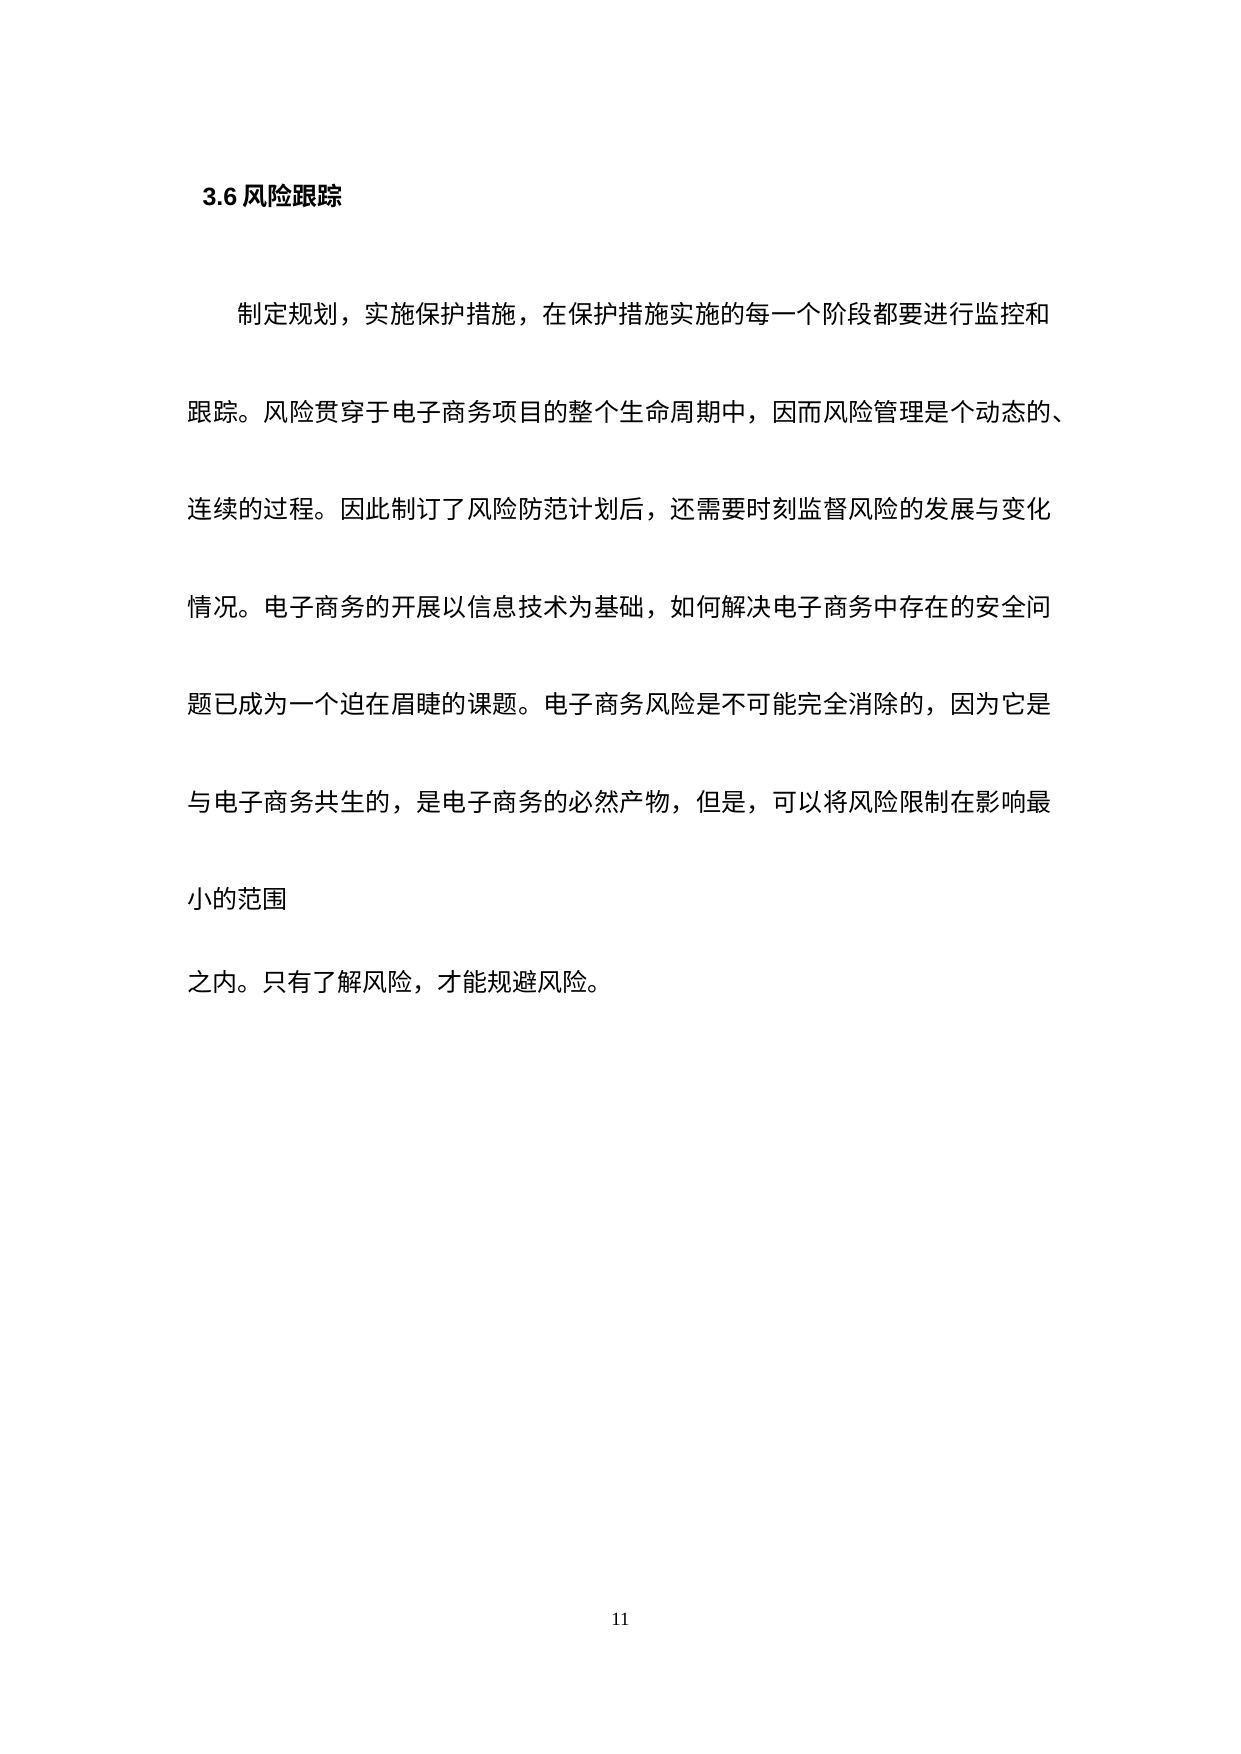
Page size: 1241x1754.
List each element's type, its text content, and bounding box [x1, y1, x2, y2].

subtitle 3.6风险跟踪 [202, 162, 1053, 227]
text 之内。只有了解风险，才能规避风险。 [187, 948, 1053, 1013]
text 制定规划，实施保护措施，在保护措施实施的每一个阶段都要进行监控和跟踪。风险贯穿于电子商务项目的整个生命周期中，因而风险管理是个动态的、连续的过程。因此制订了风险防范计划后，还需要时刻监督风险的发展与变化情况。电子商务的开展以信息技术为基础，如何解决电子商务中存在的安全问题已成为一个迫在眉睫的课题。电子商务风险是不可能完全消除的，因为它是与电子商务共生的，是电子商务的必然产物，但是，可以将风险限制在影响最小的范围 [187, 280, 1053, 930]
